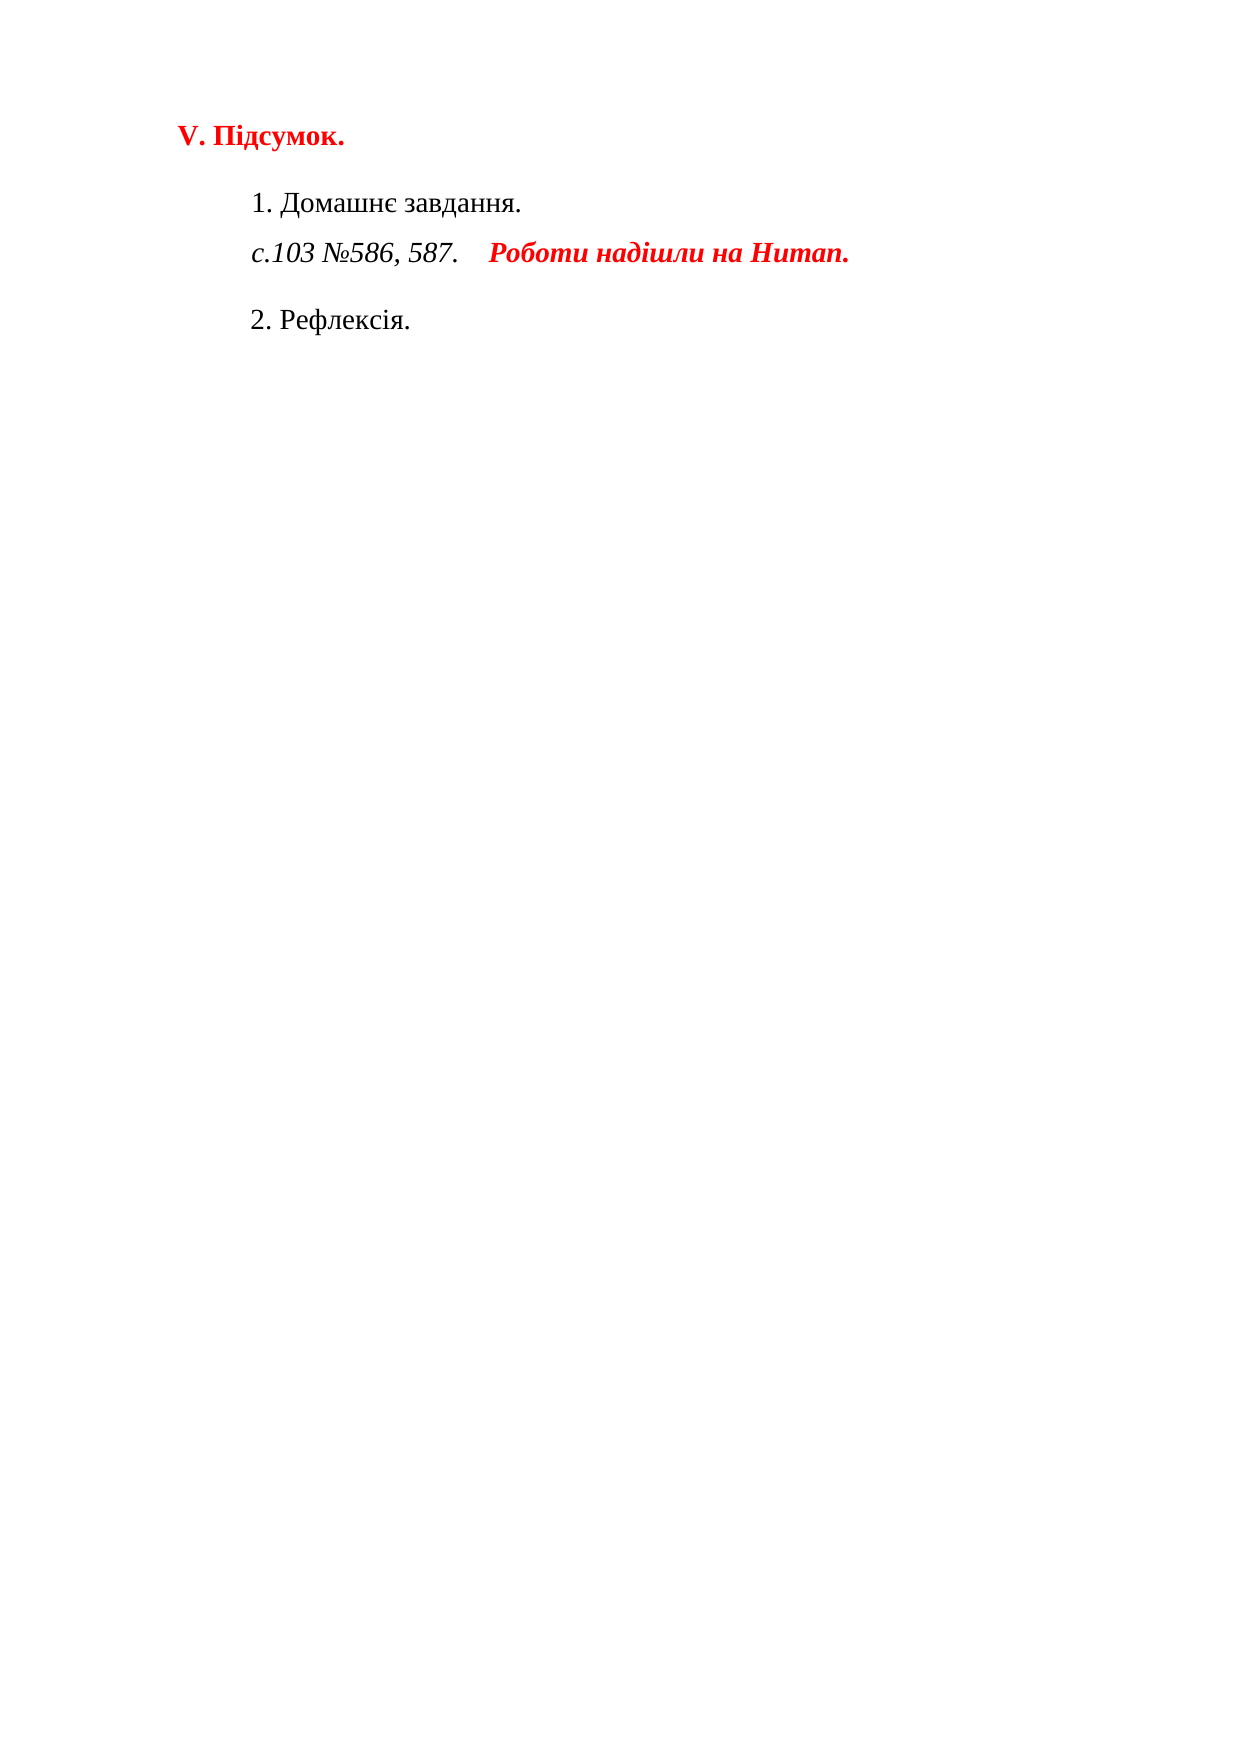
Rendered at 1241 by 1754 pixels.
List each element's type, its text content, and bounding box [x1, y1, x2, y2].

list 1. Домашнє завдання. [251, 185, 1152, 219]
list с.103 №586, 587. Роботи надішли на Human. [251, 235, 1152, 269]
text 2. Рефлексія. [177, 302, 1152, 336]
text V. Підсумок. [177, 118, 1152, 152]
